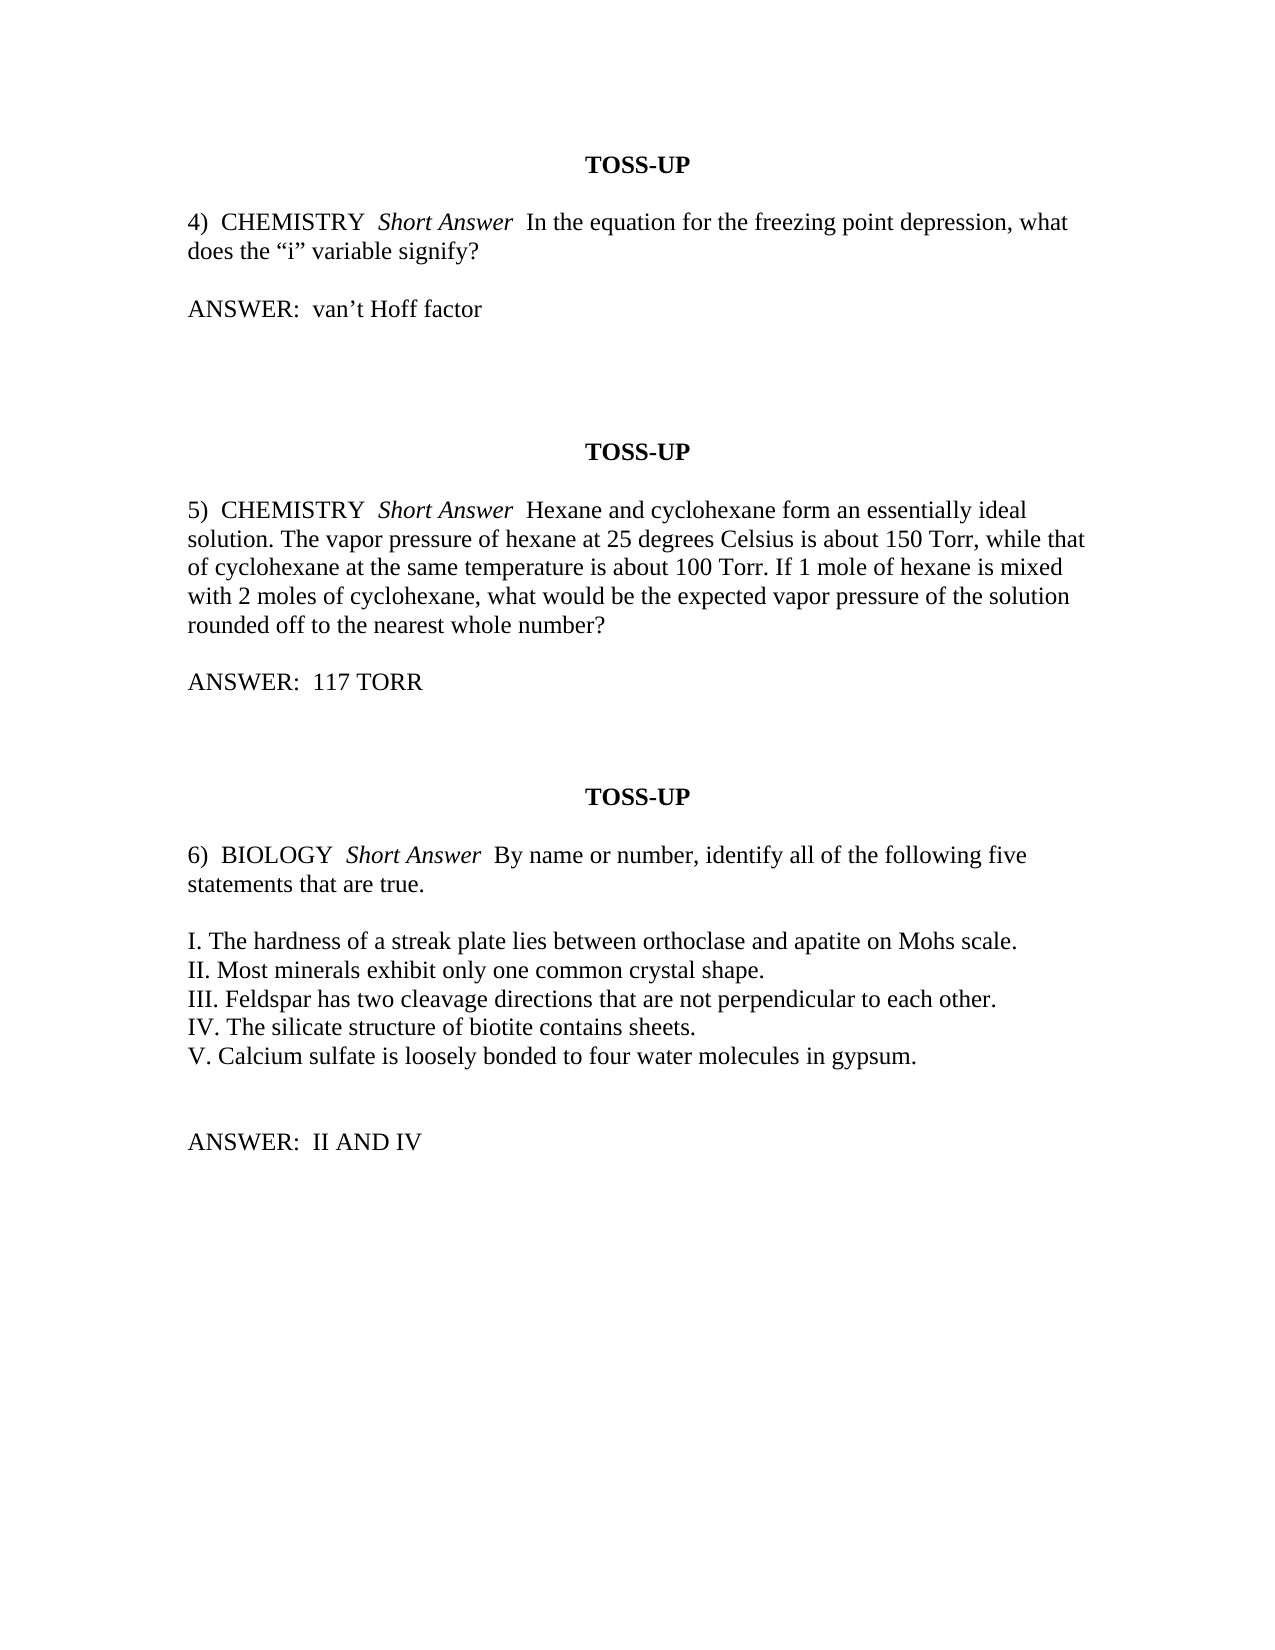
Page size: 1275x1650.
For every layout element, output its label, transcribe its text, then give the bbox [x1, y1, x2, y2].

text ANSWER: van’t Hoff factor [187, 294, 1087, 322]
text ANSWER: II AND IV [187, 1127, 1087, 1156]
text ANSWER: 117 TORR [187, 667, 1087, 696]
text TOSS-UP [187, 782, 1087, 811]
text 4) CHEMISTRY Short Answer In the equation for the freezing point depression, what does the “i” variable signify? [187, 207, 1087, 265]
text I. The hardness of a streak plate lies between orthoclase and apatite on Mohs scale. [187, 926, 1087, 955]
text IV. The silicate structure of biotite contains sheets. [187, 1012, 1087, 1041]
text TOSS-UP [187, 150, 1087, 179]
text 6) BIOLOGY Short Answer By name or number, identify all of the following five statements that are true. [187, 840, 1087, 897]
text V. Calcium sulfate is loosely bonded to four water molecules in gypsum. [187, 1041, 1087, 1070]
text III. Feldspar has two cleavage directions that are not perpendicular to each other. [187, 984, 1087, 1012]
text 5) CHEMISTRY Short Answer Hexane and cyclohexane form an essentially ideal solution. The vapor pressure of hexane at 25 degrees Celsius is about 150 Torr, while that of cyclohexane at the same temperature is about 100 Torr. If 1 mole of hexane is mixed with 2 moles of cyclohexane, what would be the expected vapor pressure of the solution rounded off to the nearest whole number? [187, 495, 1087, 639]
text II. Most minerals exhibit only one common crystal shape. [187, 955, 1087, 984]
text TOSS-UP [187, 437, 1087, 466]
